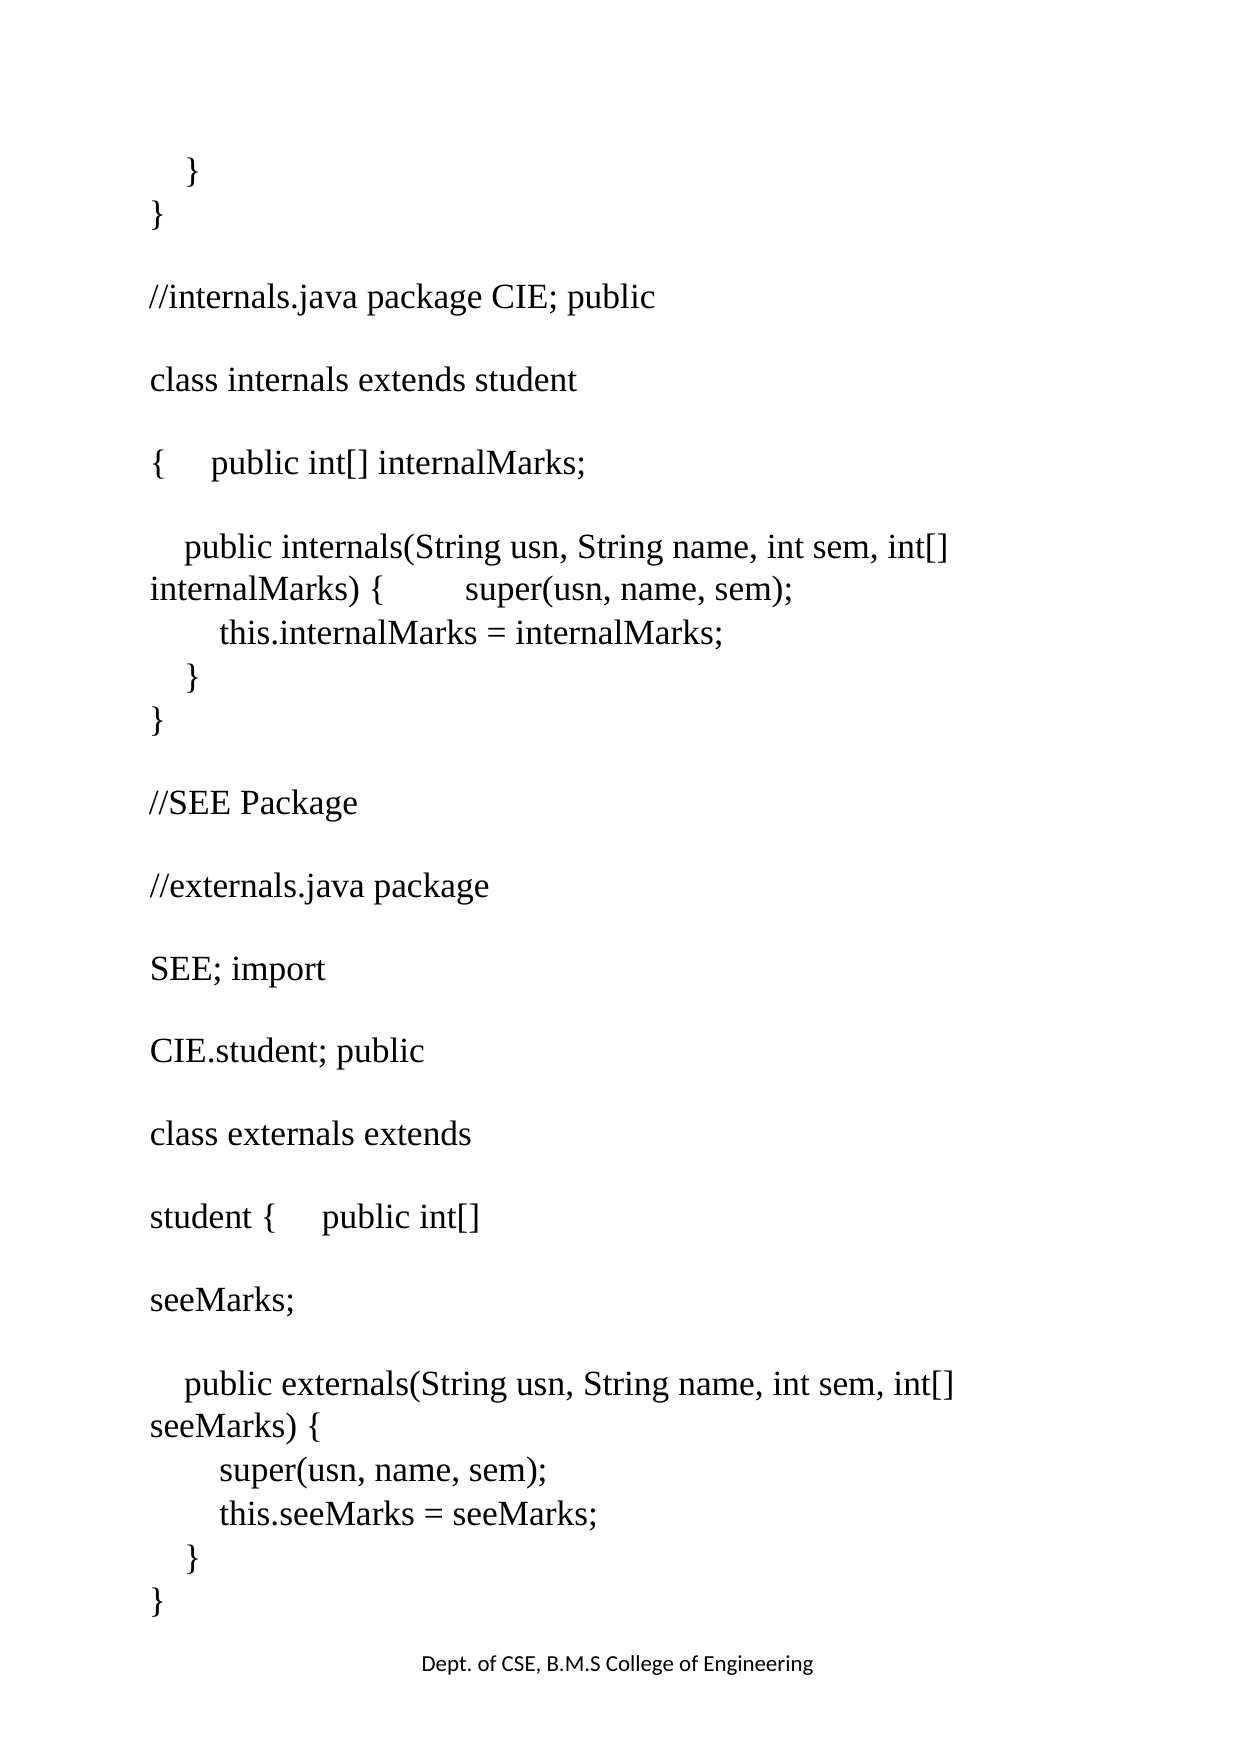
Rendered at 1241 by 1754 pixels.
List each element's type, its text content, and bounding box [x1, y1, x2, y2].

text } [148, 655, 1092, 696]
text } [148, 699, 1092, 739]
text public externals(String usn, String name, int sem, int[] seeMarks) { [148, 1362, 1092, 1446]
text super(usn, name, sem); [148, 1448, 1092, 1489]
text } [148, 1536, 1092, 1577]
text //internals.java package CIE; public class internals extends student { public int[] internalMarks; [148, 275, 702, 482]
text this.internalMarks = internalMarks; [148, 611, 1092, 652]
text this.seeMarks = seeMarks; [148, 1492, 1092, 1533]
text public internals(String usn, String name, int sem, int[] internalMarks) { super(usn, name, sem); [148, 525, 951, 608]
text //SEE Package //externals.java package SEE; import CIE.student; public class externals extends student { public int[] seeMarks; [148, 781, 491, 1319]
text } [148, 193, 1092, 233]
text } [148, 149, 1092, 190]
text } [148, 1580, 1092, 1621]
